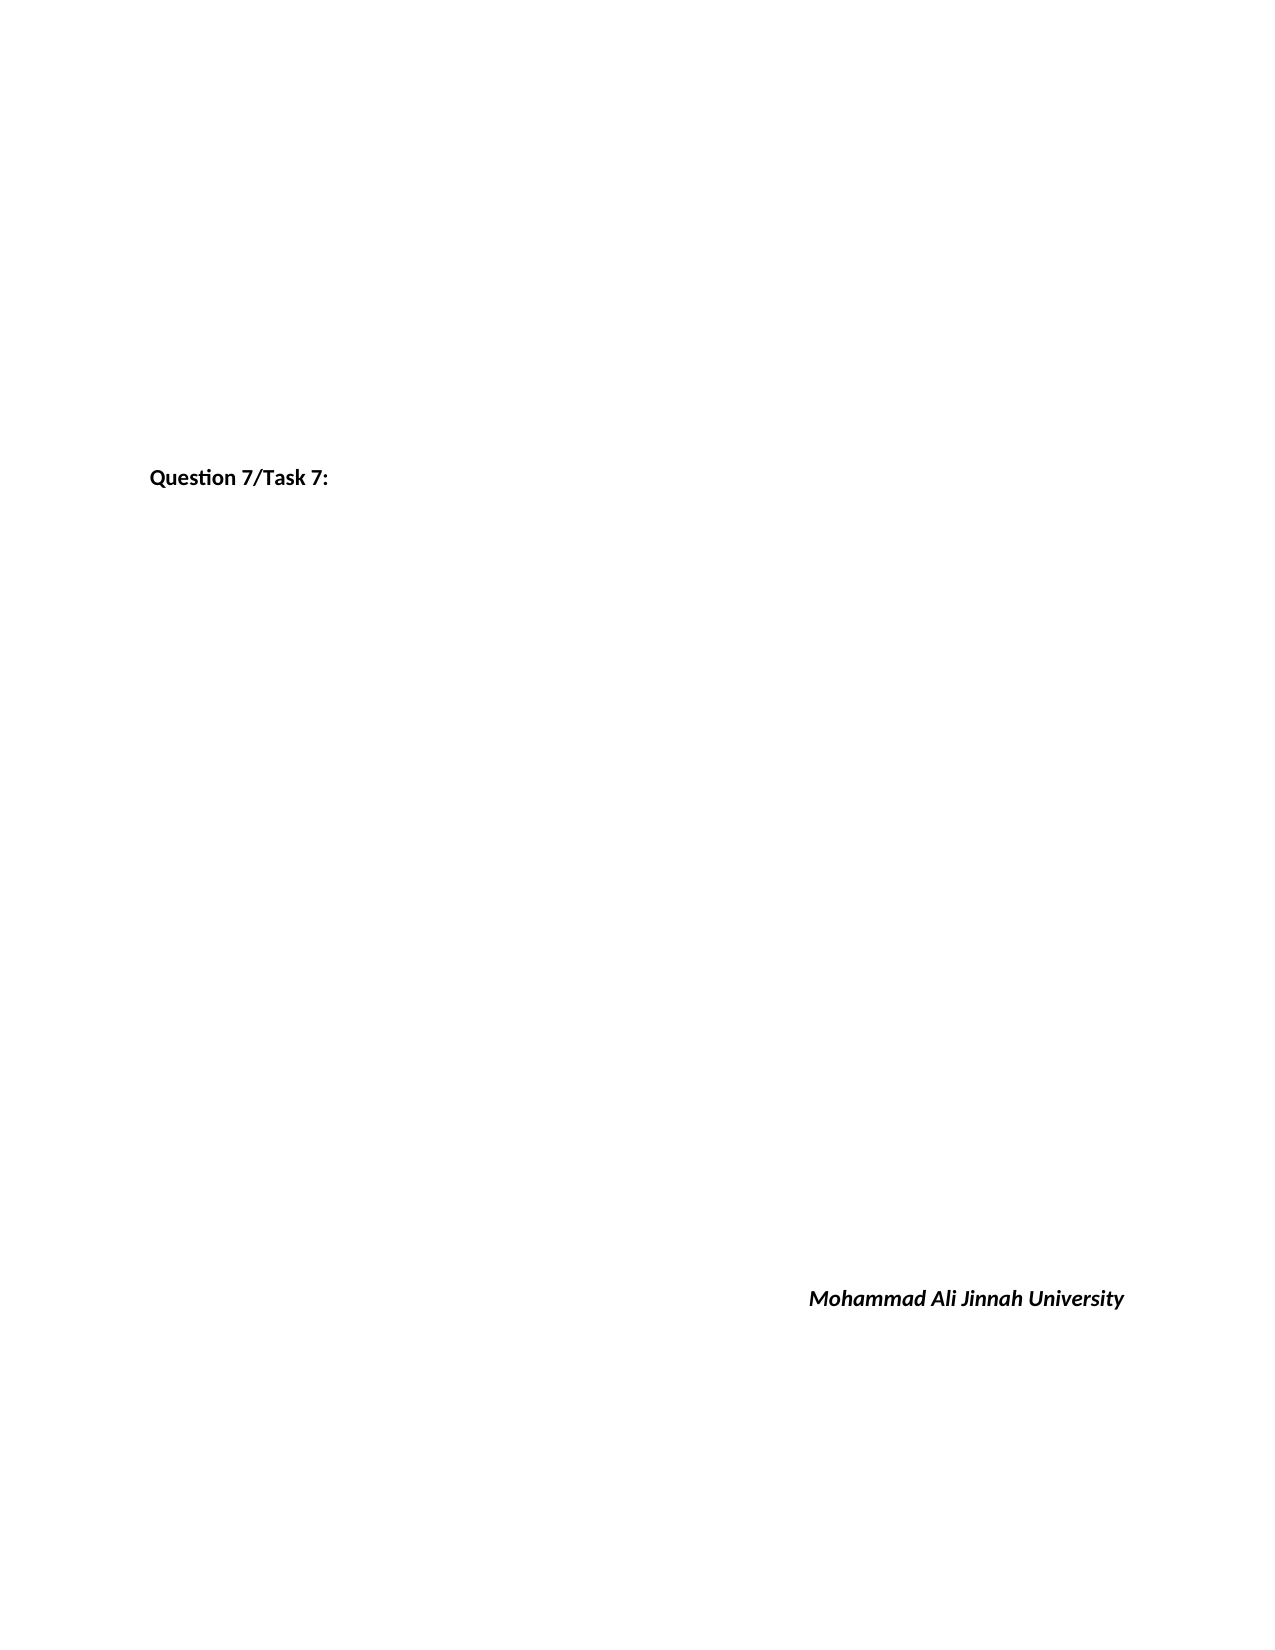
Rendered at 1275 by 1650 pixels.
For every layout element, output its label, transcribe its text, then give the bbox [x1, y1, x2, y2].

text Question 7/Task 7: [148, 463, 1230, 491]
text Mohammad Ali Jinnah University [83, 1284, 1127, 1312]
